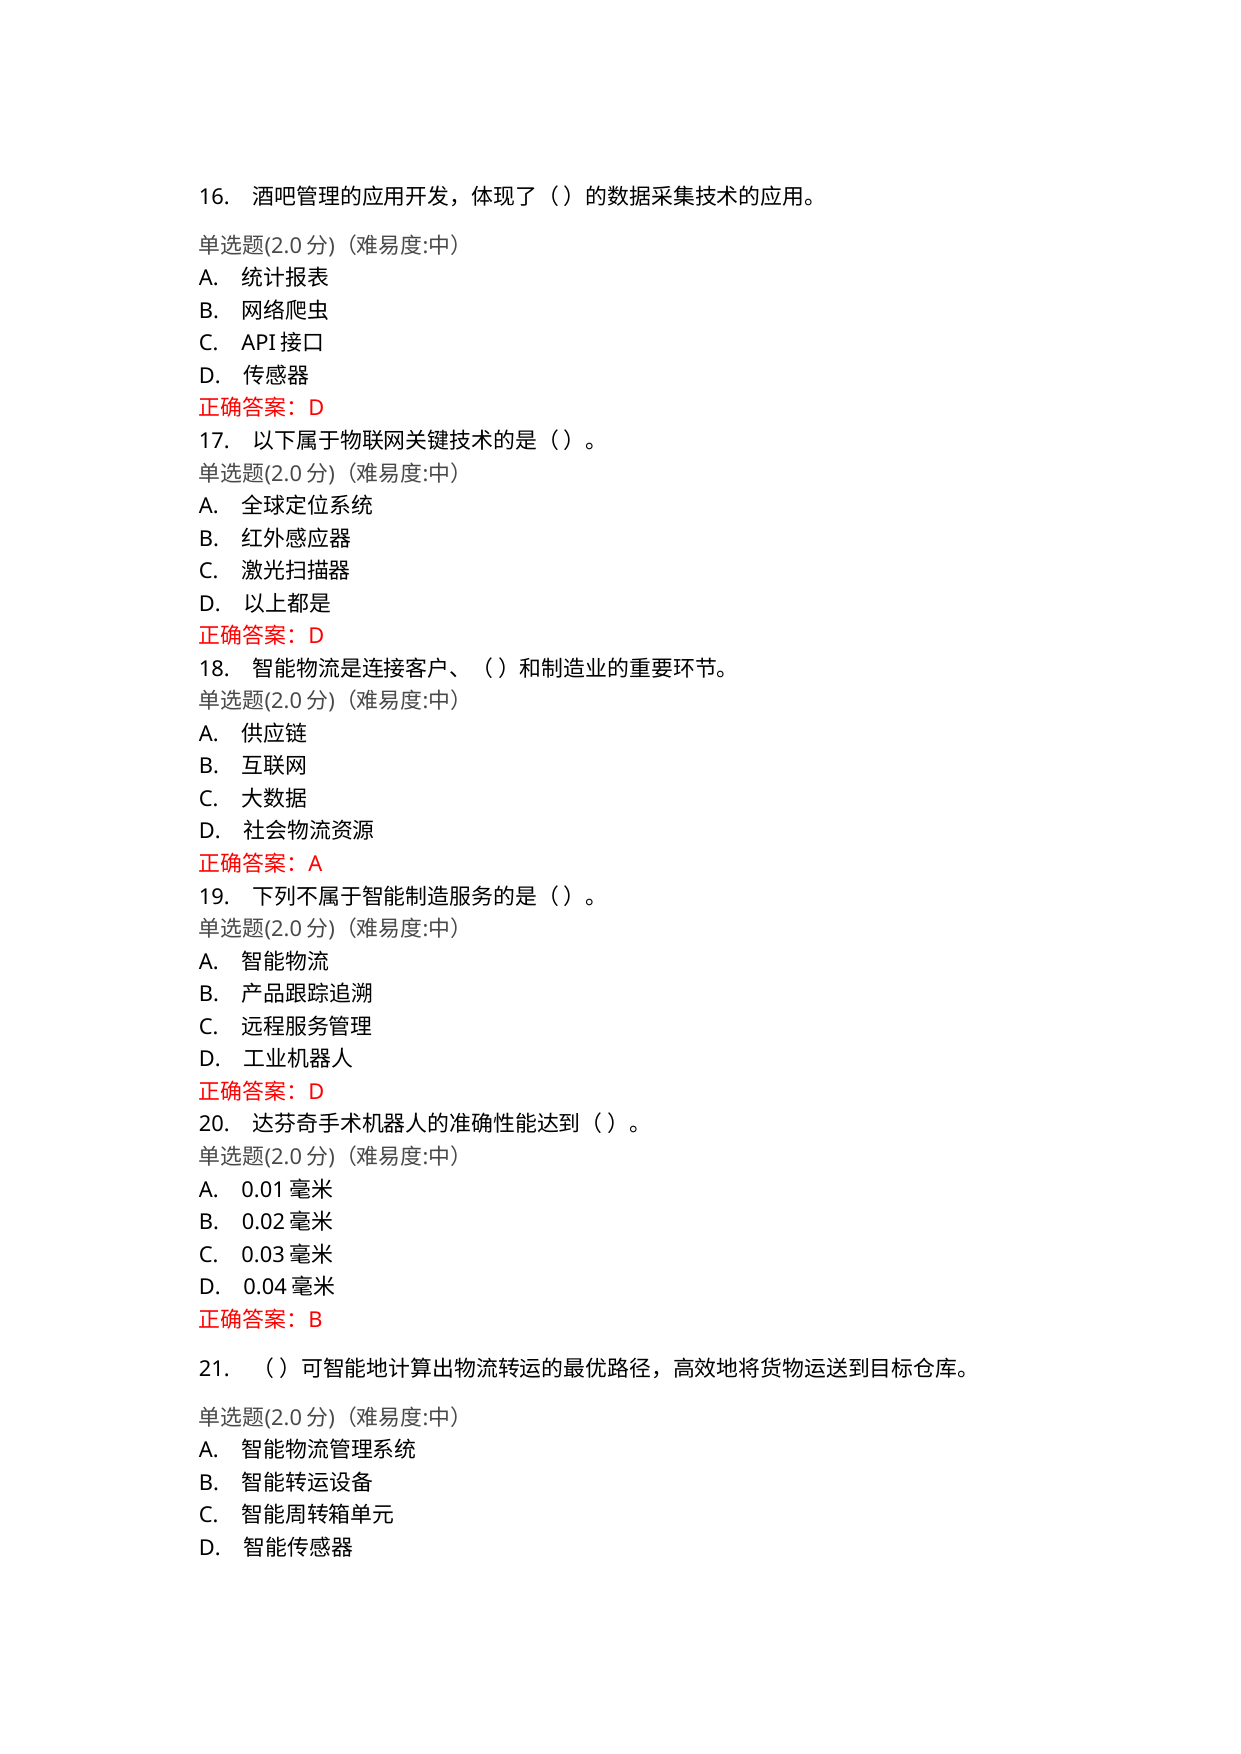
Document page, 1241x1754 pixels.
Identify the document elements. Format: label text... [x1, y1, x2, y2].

table_cell D. 0.04毫米 [188, 1269, 1087, 1301]
table_cell 单选题(2.0分)（难易度:中） [188, 228, 1087, 260]
table_cell A. 0.01毫米 [188, 1171, 1087, 1204]
table_cell A. 统计报表 [188, 260, 1087, 293]
table_cell 17. 以下属于物联网关键技术的是（ ）。 [188, 423, 1087, 455]
table_cell 单选题(2.0分)（难易度:中） [188, 1400, 1087, 1432]
table_cell 20. 达芬奇手术机器人的准确性能达到（ ）。 [188, 1106, 1087, 1139]
table_cell A. 智能物流 [188, 944, 1087, 976]
table_cell 单选题(2.0分)（难易度:中） [188, 911, 1087, 943]
table_cell 正确答案：D [188, 1074, 1087, 1106]
table_cell C. API接口 [188, 325, 1087, 358]
table_cell B. 红外感应器 [188, 520, 1087, 553]
table_cell 正确答案：D [188, 618, 1087, 650]
table_cell 正确答案：B [188, 1301, 1087, 1334]
table_cell C. 大数据 [188, 781, 1087, 813]
table_cell D. 传感器 [188, 358, 1087, 390]
table_cell 21. （ ）可智能地计算出物流转运的最优路径，高效地将货物运送到目标仓库。 [188, 1334, 1087, 1399]
table_cell A. 供应链 [188, 716, 1087, 748]
table_cell 单选题(2.0分)（难易度:中） [188, 455, 1087, 488]
table_cell 18. 智能物流是连接客户、（ ）和制造业的重要环节。 [188, 650, 1087, 683]
table_cell C. 激光扫描器 [188, 553, 1087, 585]
table_cell 正确答案：A [188, 846, 1087, 878]
table_cell B. 0.02毫米 [188, 1204, 1087, 1236]
table_cell 单选题(2.0分)（难易度:中） [188, 1139, 1087, 1171]
table_cell 19. 下列不属于智能制造服务的是（ ）。 [188, 878, 1087, 911]
table_cell B. 互联网 [188, 748, 1087, 781]
table_cell D. 社会物流资源 [188, 813, 1087, 846]
table_cell C. 远程服务管理 [188, 1009, 1087, 1041]
table_cell 正确答案：D [188, 390, 1087, 423]
table_cell C. 0.03毫米 [188, 1236, 1087, 1269]
table_cell D. 工业机器人 [188, 1041, 1087, 1073]
table_cell 16. 酒吧管理的应用开发，体现了（ ）的数据采集技术的应用。 [188, 162, 1087, 228]
table_cell B. 网络爬虫 [188, 293, 1087, 325]
table_cell 单选题(2.0分)（难易度:中） [188, 683, 1087, 716]
table_cell C. 智能周转箱单元 [188, 1497, 1087, 1529]
table_cell B. 智能转运设备 [188, 1465, 1087, 1497]
table_cell B. 产品跟踪追溯 [188, 976, 1087, 1008]
table_cell D. 智能传感器 [188, 1530, 1087, 1562]
table_cell D. 以上都是 [188, 585, 1087, 618]
table_cell A. 全球定位系统 [188, 488, 1087, 520]
table_cell A. 智能物流管理系统 [188, 1432, 1087, 1464]
